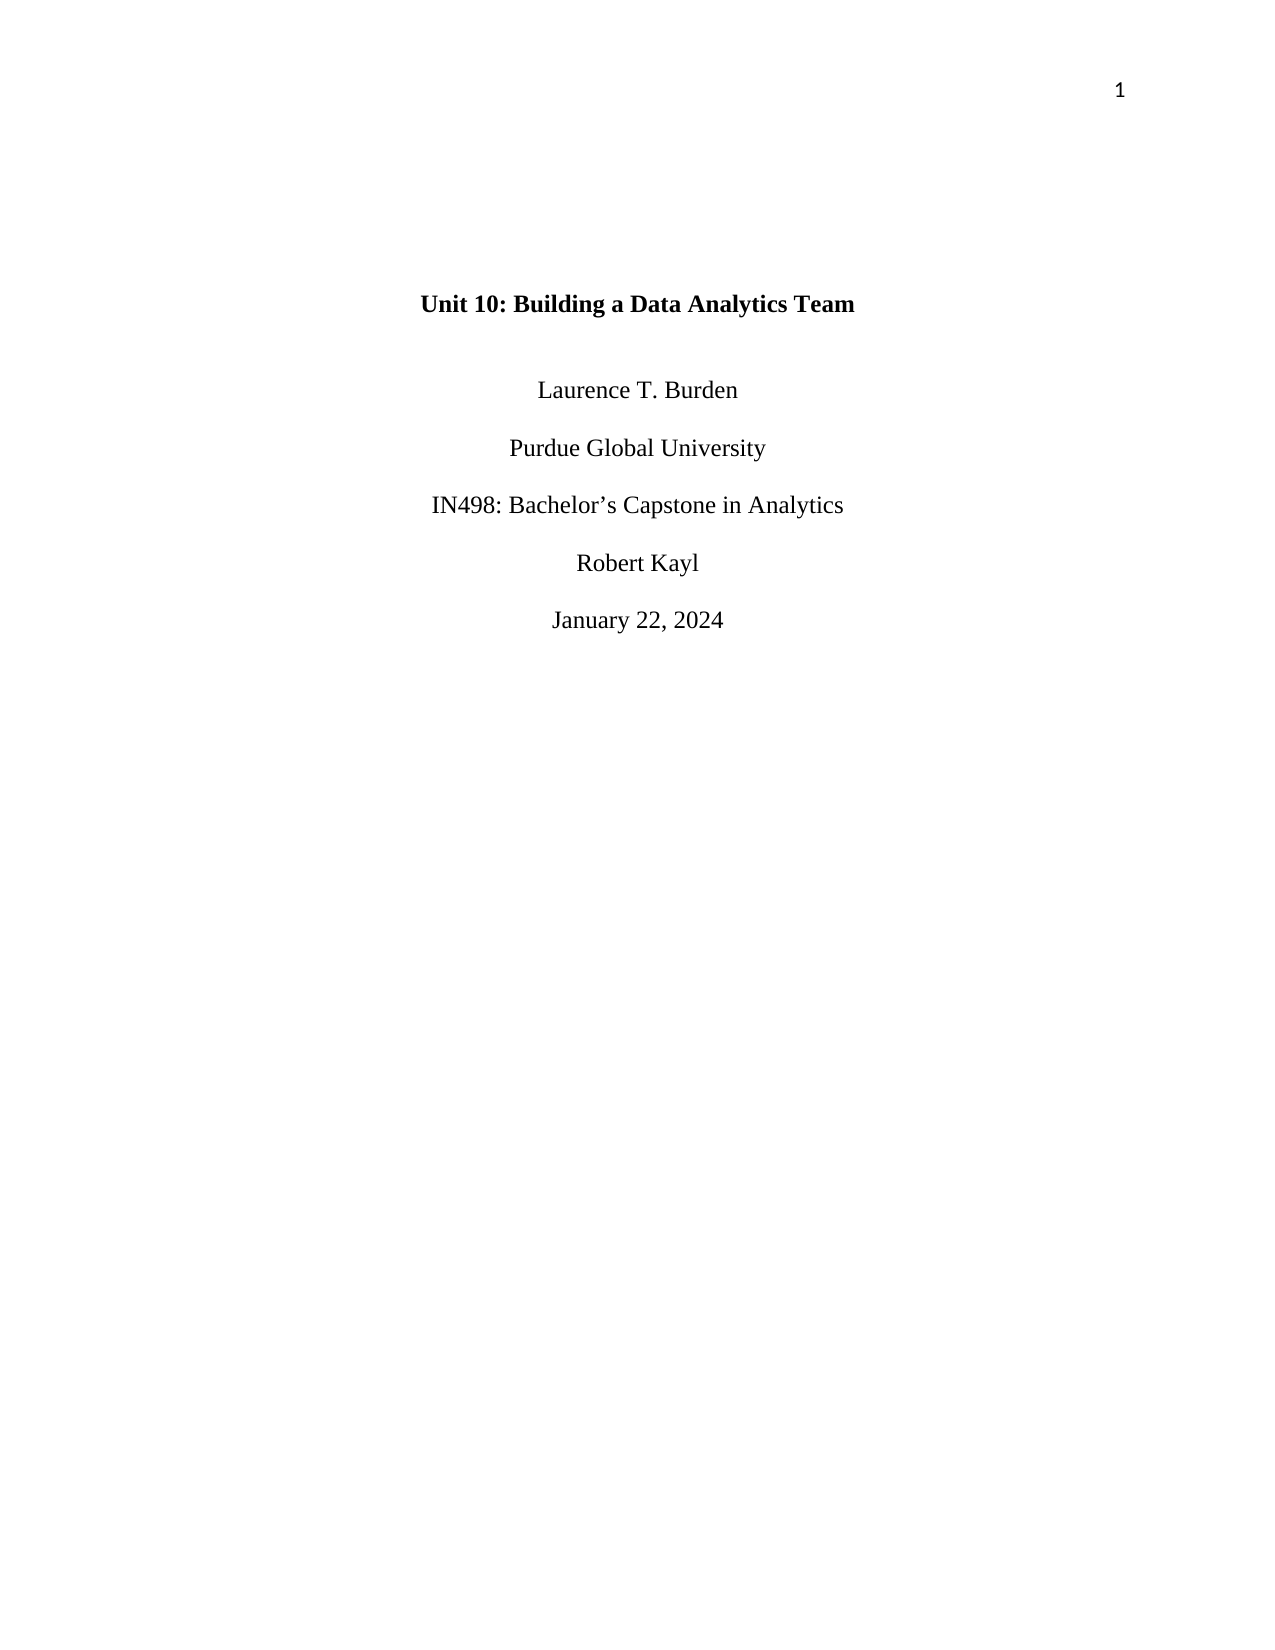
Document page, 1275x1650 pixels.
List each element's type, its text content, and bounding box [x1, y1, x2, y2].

text IN498: Bachelor’s Capstone in Analytics [150, 491, 1125, 519]
text Purdue Global University [150, 433, 1125, 462]
text Robert Kayl [150, 548, 1125, 577]
text Unit 10: Building a Data Analytics Team [150, 289, 1125, 318]
text January 22, 2024 [150, 606, 1125, 634]
text Laurence T. Burden [150, 376, 1125, 404]
